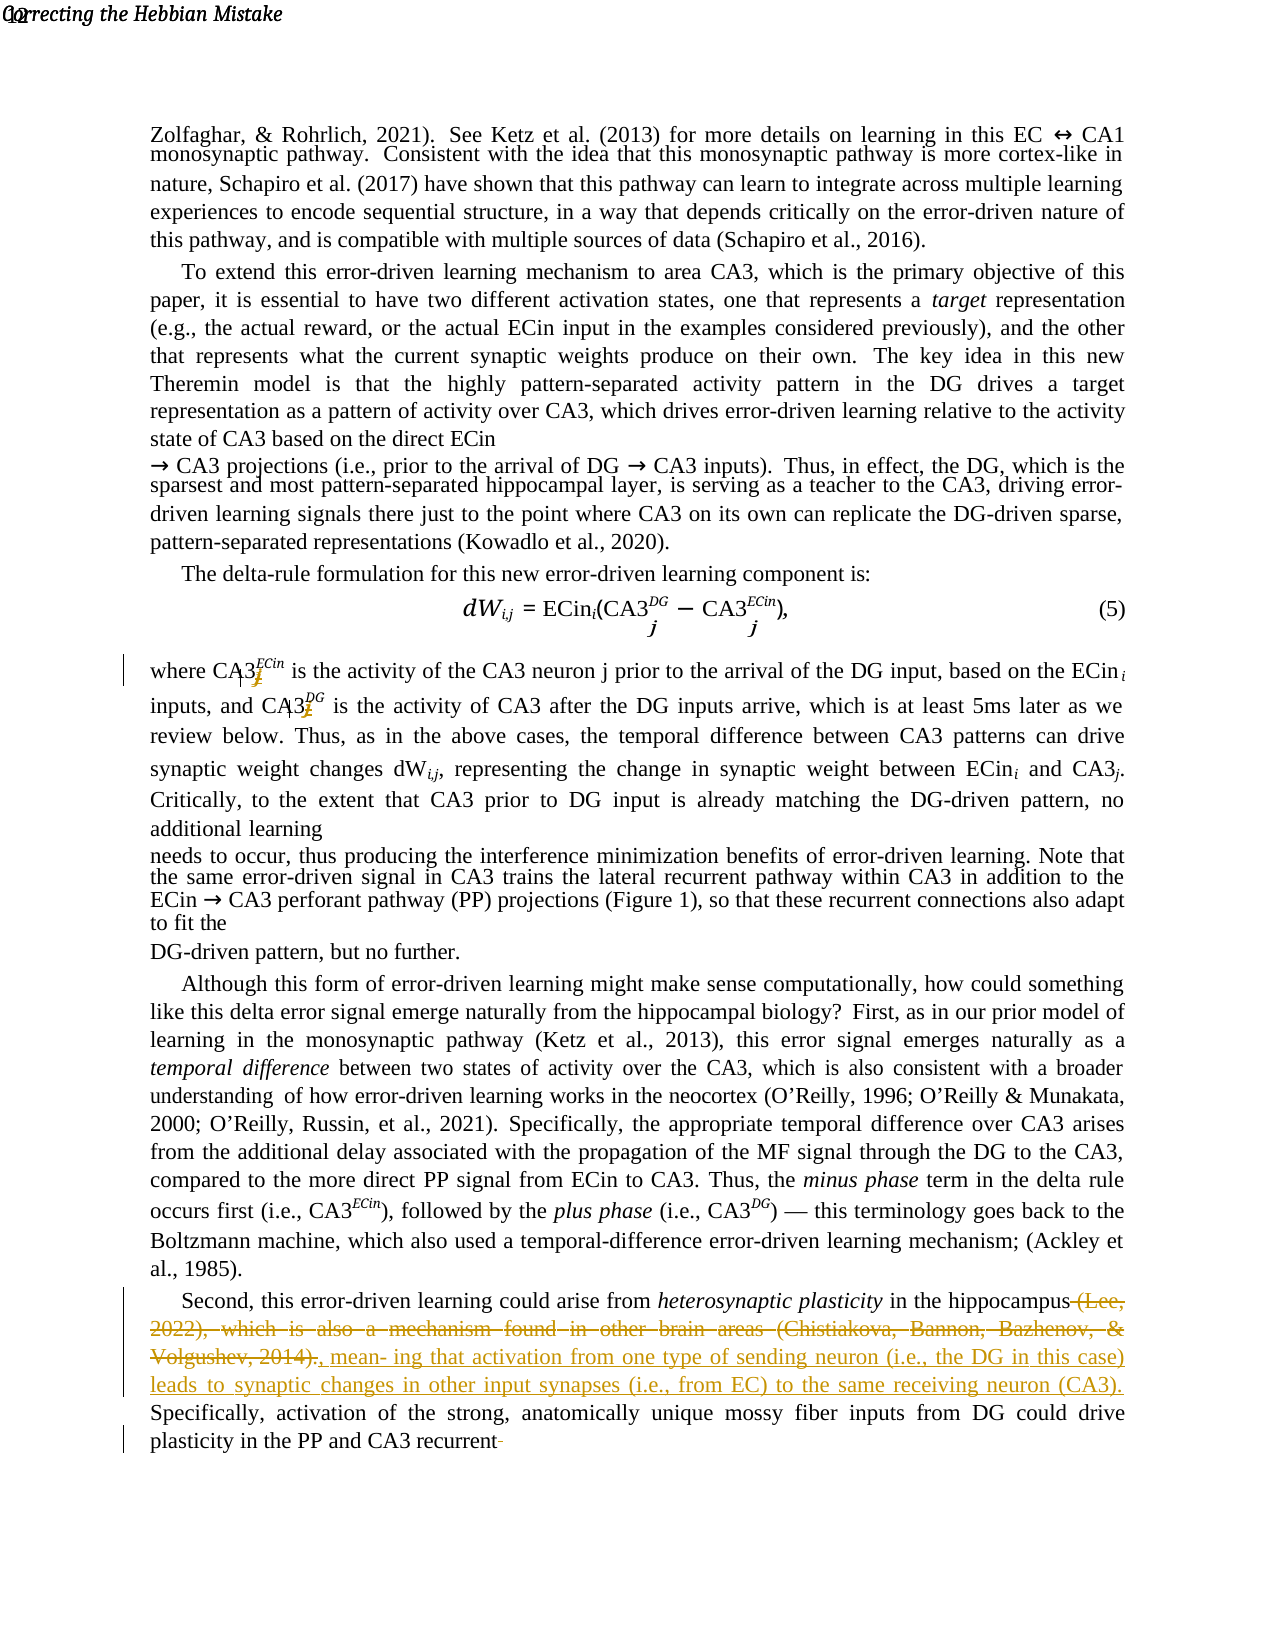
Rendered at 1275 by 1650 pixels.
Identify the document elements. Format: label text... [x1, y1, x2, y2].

text where CA3ECin is the activity of the CA3 neuron j prior to the arrival of the DG input, based on the ECini inputs, and CA3DG is the activity of CA3 after the DG inputs arrive, which is at least 5ms later as we review below. Thus, as in the above cases, the temporal difference between CA3 patterns can drive synaptic weight changes dWi,j, representing the change in synaptic weight between ECini and CA3j. Critically, to the extent that CA3 prior to DG input is already matching the DG-driven pattern, no additional learning [150, 654, 1125, 841]
text nature, Schapiro et al. (2017) have shown that this pathway can learn to integrate across multiple learning experiences to encode sequential structure, in a way that depends critically on the error-driven nature of this pathway, and is compatible with multiple sources of data (Schapiro et al., 2016). [150, 170, 1125, 252]
text dWi,j = ECini(CA3DG − CA3ECin), (5) [462, 600, 1137, 621]
text The delta-rule formulation for this new error-driven learning component is: [181, 561, 1137, 587]
text needs to occur, thus producing the interference minimization benefits of error-driven learning. Note that the same error-driven signal in CA3 trains the lateral recurrent pathway within CA3 in addition to the ECin → CA3 perforant pathway (PP) projections (Figure 1), so that these recurrent connections also adapt to fit the [150, 847, 1125, 935]
text Although this form of error-driven learning might make sense computationally, how could something like this delta error signal emerge naturally from the hippocampal biology? First, as in our prior model of learning in the monosynaptic pathway (Ketz et al., 2013), this error signal emerges naturally as a temporal difference between two states of activity over the CA3, which is also consistent with a broader understanding of how error-driven learning works in the neocortex (O’Reilly, 1996; O’Reilly & Munakata, 2000; O’Reilly, Russin, et al., 2021). Specifically, the appropriate temporal difference over CA3 arises from the additional delay associated with the propagation of the MF signal through the DG to the CA3, compared to the more direct PP signal from ECin to CA3. Thus, the minus phase term in the delta rule occurs first (i.e., CA3ECin), followed by the plus phase (i.e., CA3DG) — this terminology goes back to the Boltzmann machine, which also used a temporal-difference error-driven learning mechanism; (Ackley et al., 1985). [150, 971, 1125, 1281]
text j j [273, 621, 1137, 637]
text Second, this error-driven learning could arise from heterosynaptic plasticity in the hippocampus Specifically, activation of the strong, anatomically unique mossy fiber inputs from DG could drive plasticity in the PP and CA3 recurrent [150, 1287, 1125, 1453]
text To extend this error-driven learning mechanism to area CA3, which is the primary objective of this paper, it is essential to have two different activation states, one that represents a target representation (e.g., the actual reward, or the actual ECin input in the examples considered previously), and the other that represents what the current synaptic weights produce on their own. The key idea in this new Theremin model is that the highly pattern-separated activity pattern in the DG drives a target representation as a pattern of activity over CA3, which drives error-driven learning relative to the activity state of CA3 based on the direct ECin [150, 258, 1125, 452]
text driven learning signals there just to the point where CA3 on its own can replicate the DG-driven sparse, pattern-separated representations (Kowadlo et al., 2020). [150, 500, 1125, 555]
text Zolfaghar, & Rohrlich, 2021). See Ketz et al. (2013) for more details on learning in this EC ↔ CA1 monosynaptic pathway. Consistent with the idea that this monosynaptic pathway is more cortex-like in [150, 124, 1125, 167]
text DG-driven pattern, but no further. [150, 938, 1137, 964]
text → CA3 projections (i.e., prior to the arrival of DG → CA3 inputs). Thus, in effect, the DG, which is the sparsest and most pattern-separated hippocampal layer, is serving as a teacher to the CA3, driving error- [150, 455, 1125, 497]
